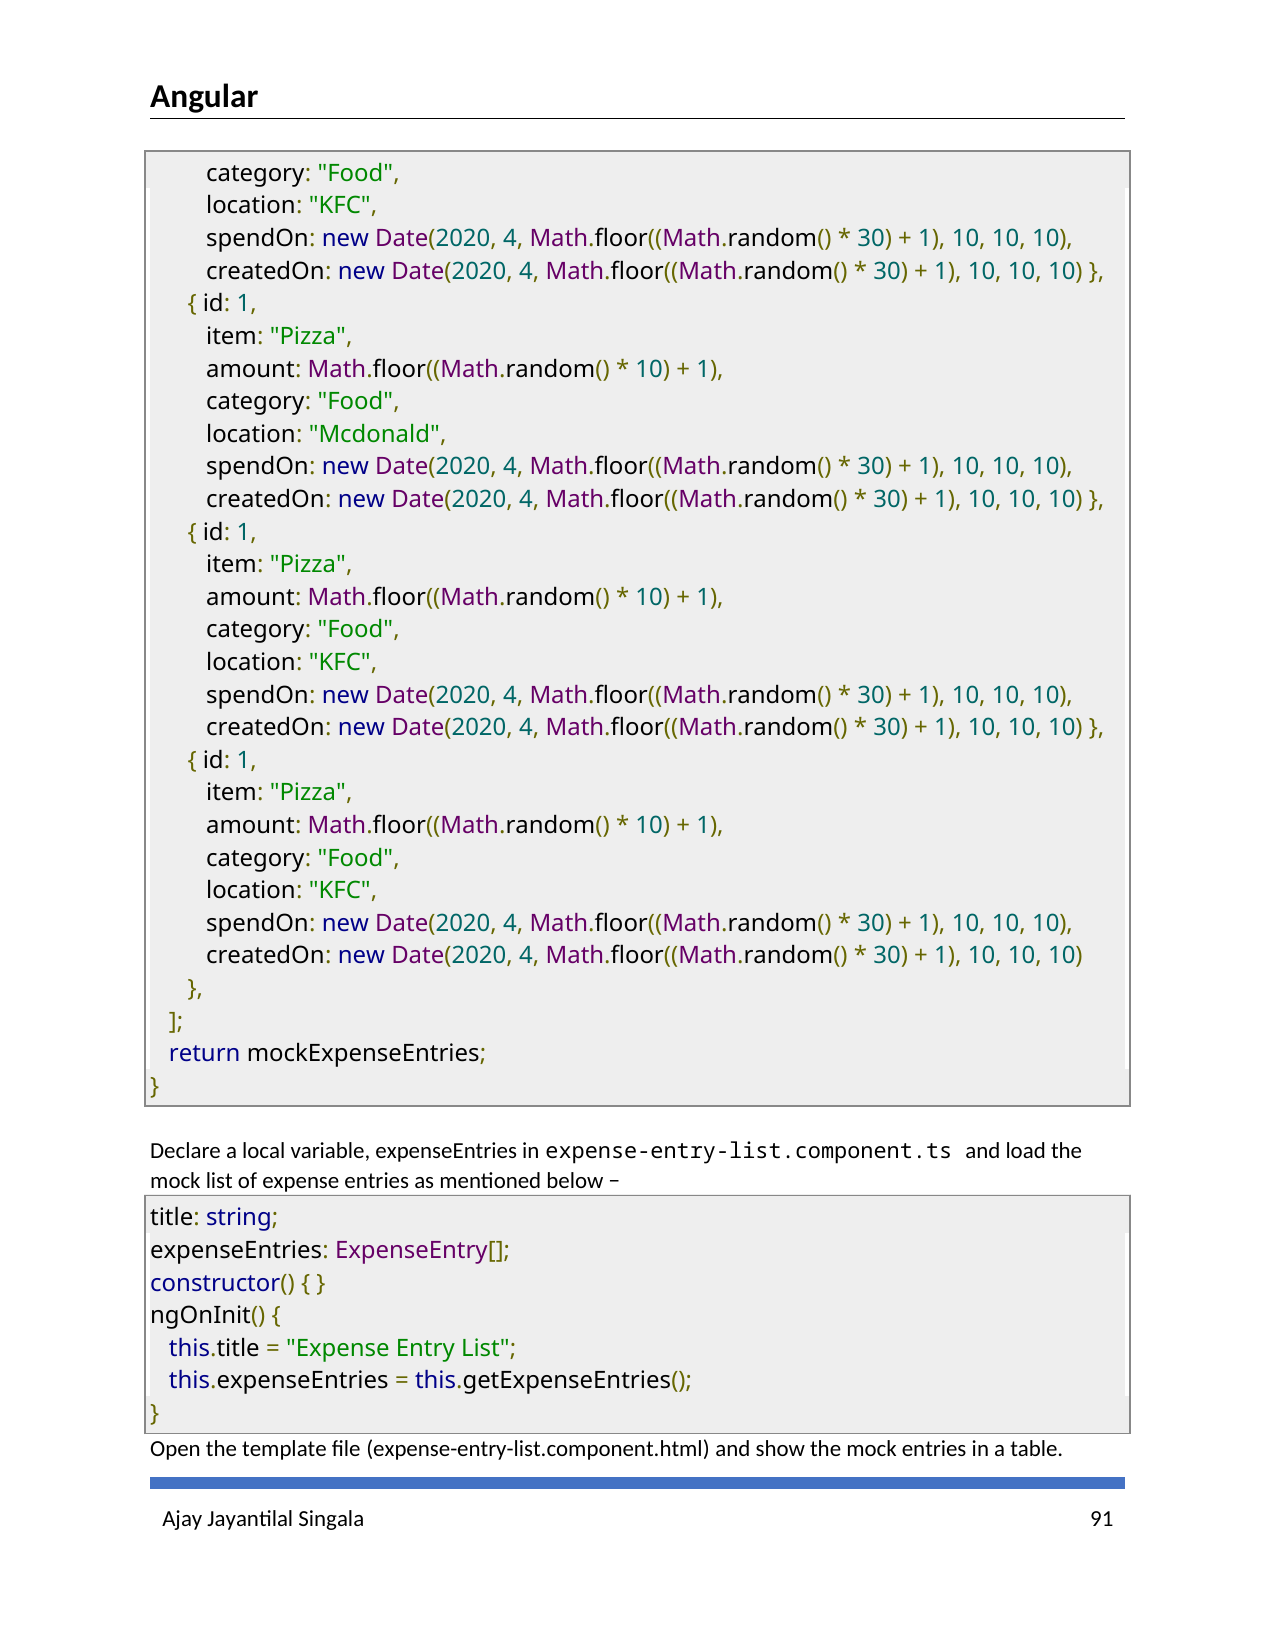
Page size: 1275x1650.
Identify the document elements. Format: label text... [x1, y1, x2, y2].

text { id: 1, [150, 514, 1125, 547]
text category: "Food", [150, 612, 1125, 645]
text createdOn: new Date(2020, 4, Math.floor((Math.random() * 30) + 1), 10, 10, 10) }, [150, 482, 1125, 514]
text category: "Food", [146, 152, 1129, 188]
text item: "Pizza", [150, 547, 1125, 579]
text location: "KFC", [150, 873, 1125, 906]
text spendOn: new Date(2020, 4, Math.floor((Math.random() * 30) + 1), 10, 10, 10), [150, 449, 1125, 482]
text location: "Mcdonald", [150, 417, 1125, 449]
text amount: Math.floor((Math.random() * 10) + 1), [150, 808, 1125, 840]
text }, [150, 971, 1125, 1003]
text category: "Food", [150, 384, 1125, 417]
text createdOn: new Date(2020, 4, Math.floor((Math.random() * 30) + 1), 10, 10, 10) }, [150, 710, 1125, 743]
text location: "KFC", [150, 188, 1125, 221]
text constructor() { } [150, 1265, 1125, 1298]
text { id: 1, [150, 743, 1125, 775]
text expenseEntries: ExpenseEntry[]; [150, 1233, 1125, 1265]
text createdOn: new Date(2020, 4, Math.floor((Math.random() * 30) + 1), 10, 10, 10) [150, 938, 1125, 971]
text Declare a local variable, expenseEntries in expense-entry-list.component.ts and load the mock list of expense entries as mentioned below − [150, 1135, 1125, 1194]
text amount: Math.floor((Math.random() * 10) + 1), [150, 579, 1125, 612]
text ngOnInit() { [150, 1298, 1125, 1331]
text spendOn: new Date(2020, 4, Math.floor((Math.random() * 30) + 1), 10, 10, 10), [150, 677, 1125, 710]
text this.expenseEntries = this.getExpenseEntries(); [150, 1363, 1125, 1390]
text amount: Math.floor((Math.random() * 10) + 1), [150, 351, 1125, 384]
text return mockExpenseEntries; [150, 1036, 1125, 1063]
text spendOn: new Date(2020, 4, Math.floor((Math.random() * 30) + 1), 10, 10, 10), [150, 221, 1125, 253]
text { id: 1, [150, 286, 1125, 319]
text title: string; [146, 1196, 1129, 1233]
text category: "Food", [150, 840, 1125, 873]
text createdOn: new Date(2020, 4, Math.floor((Math.random() * 30) + 1), 10, 10, 10) }, [150, 253, 1125, 286]
text ]; [150, 1003, 1125, 1036]
text item: "Pizza", [150, 319, 1125, 351]
text this.title = "Expense Entry List"; [150, 1331, 1125, 1363]
text location: "KFC", [150, 645, 1125, 677]
text } [146, 1063, 1129, 1105]
text item: "Pizza", [150, 775, 1125, 808]
text Open the template file (expense-entry-list.component.html) and show the mock entries in a table. [150, 1434, 1125, 1462]
text spendOn: new Date(2020, 4, Math.floor((Math.random() * 30) + 1), 10, 10, 10), [150, 906, 1125, 938]
text } [146, 1390, 1129, 1433]
